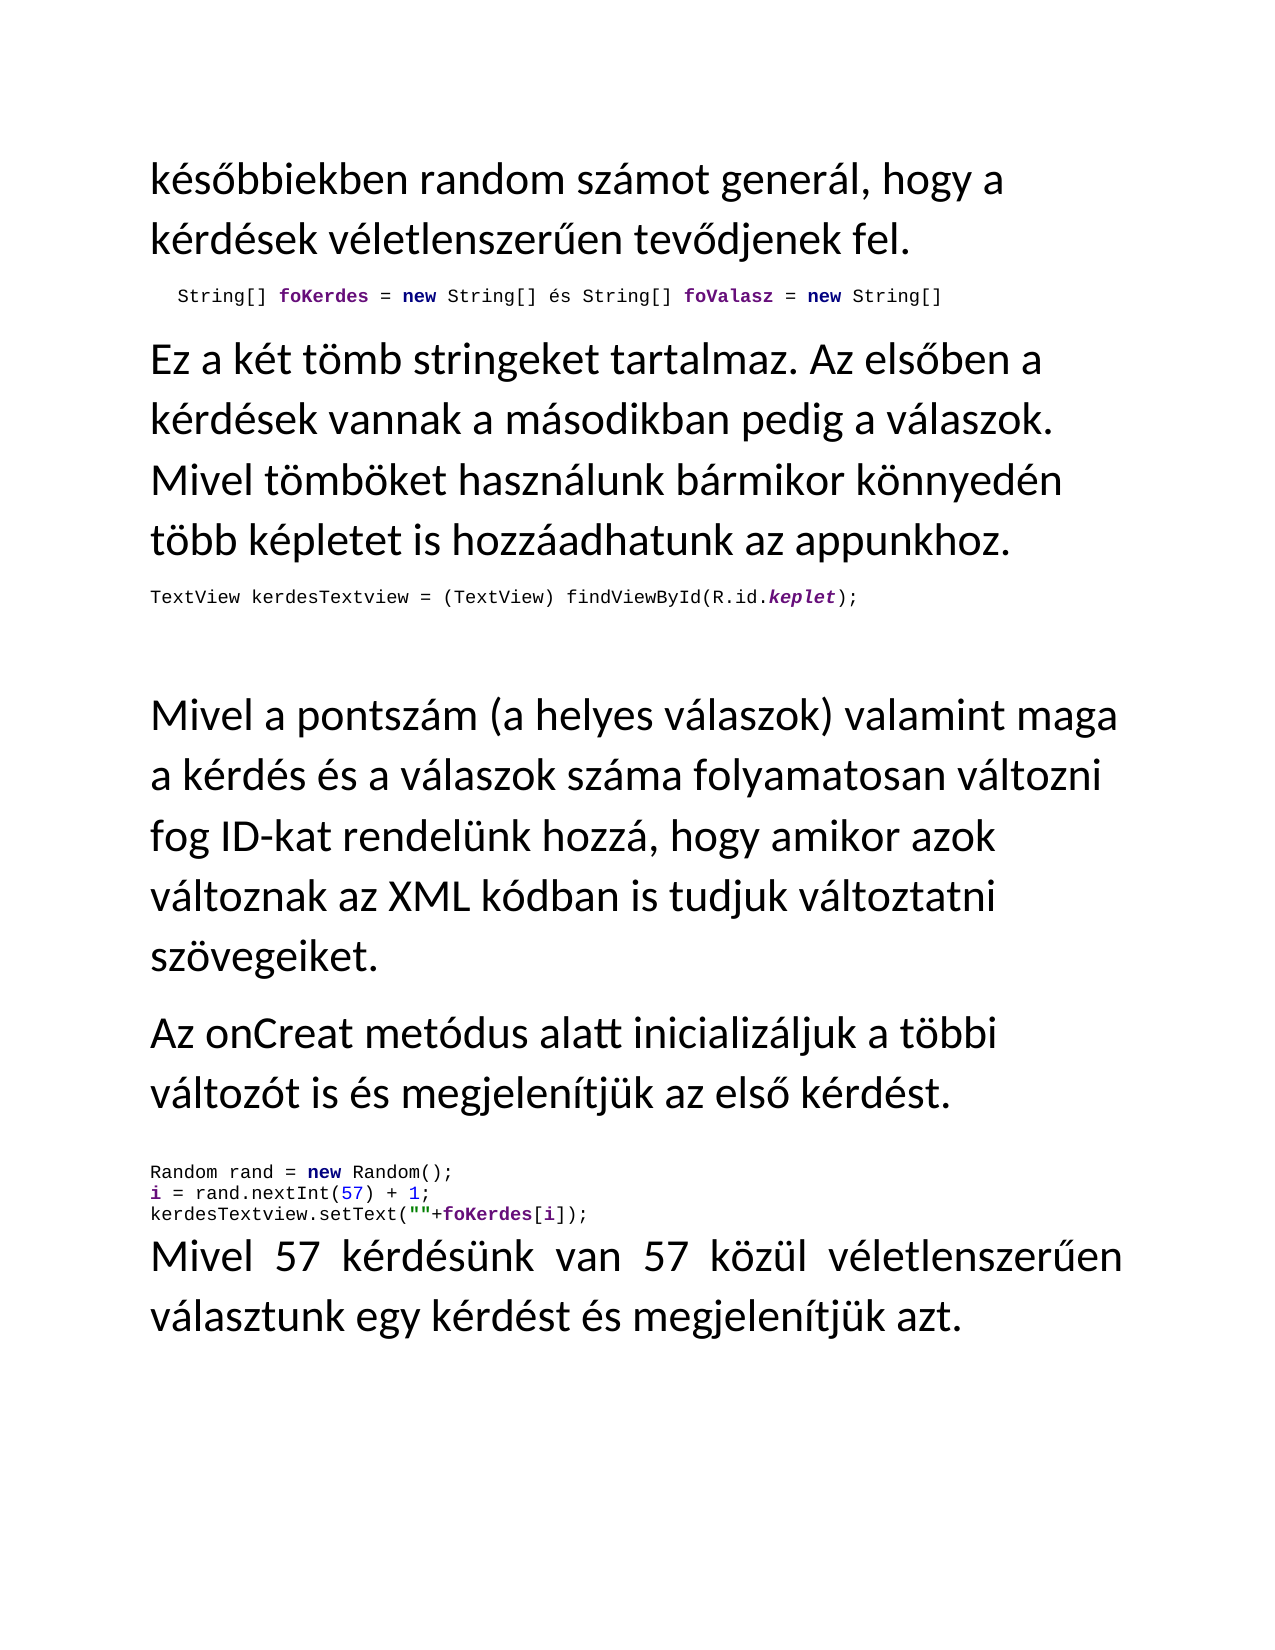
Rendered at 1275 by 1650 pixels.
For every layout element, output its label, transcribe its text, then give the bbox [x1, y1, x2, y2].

text Mivel a pontszám (a helyes válaszok) valamint maga a kérdés és a válaszok száma folyamatosan változni fog ID-kat rendelünk hozzá, hogy amikor azok változnak az XML kódban is tudjuk változtatni szövegeiket. [150, 686, 1125, 983]
text Az onCreat metódus alatt inicializáljuk a többi változót is és megjelenítjük az első kérdést. [150, 1004, 1125, 1120]
text String[] foKerdes = new String[] és String[] foValasz = new String[] [150, 287, 1125, 308]
text Mivel 57 kérdésünk van 57 közül véletlenszerűen választunk egy kérdést és megjelenítjük azt. [150, 1226, 1125, 1343]
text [150, 150, 1125, 266]
text kerdesTextview.setText(""+foKerdes[i]); [150, 1205, 1125, 1226]
text TextView kerdesTextview = (TextView) findViewById(R.id.keplet); [150, 588, 1125, 609]
text Random rand = new Random(); i = rand.nextInt(57) + 1; [150, 1163, 1125, 1205]
text Ez a két tömb stringeket tartalmaz. Az elsőben a kérdések vannak a másodikban pedig a válaszok. Mivel tömböket használunk bármikor könnyedén több képletet is hozzáadhatunk az appunkhoz. [150, 330, 1125, 567]
